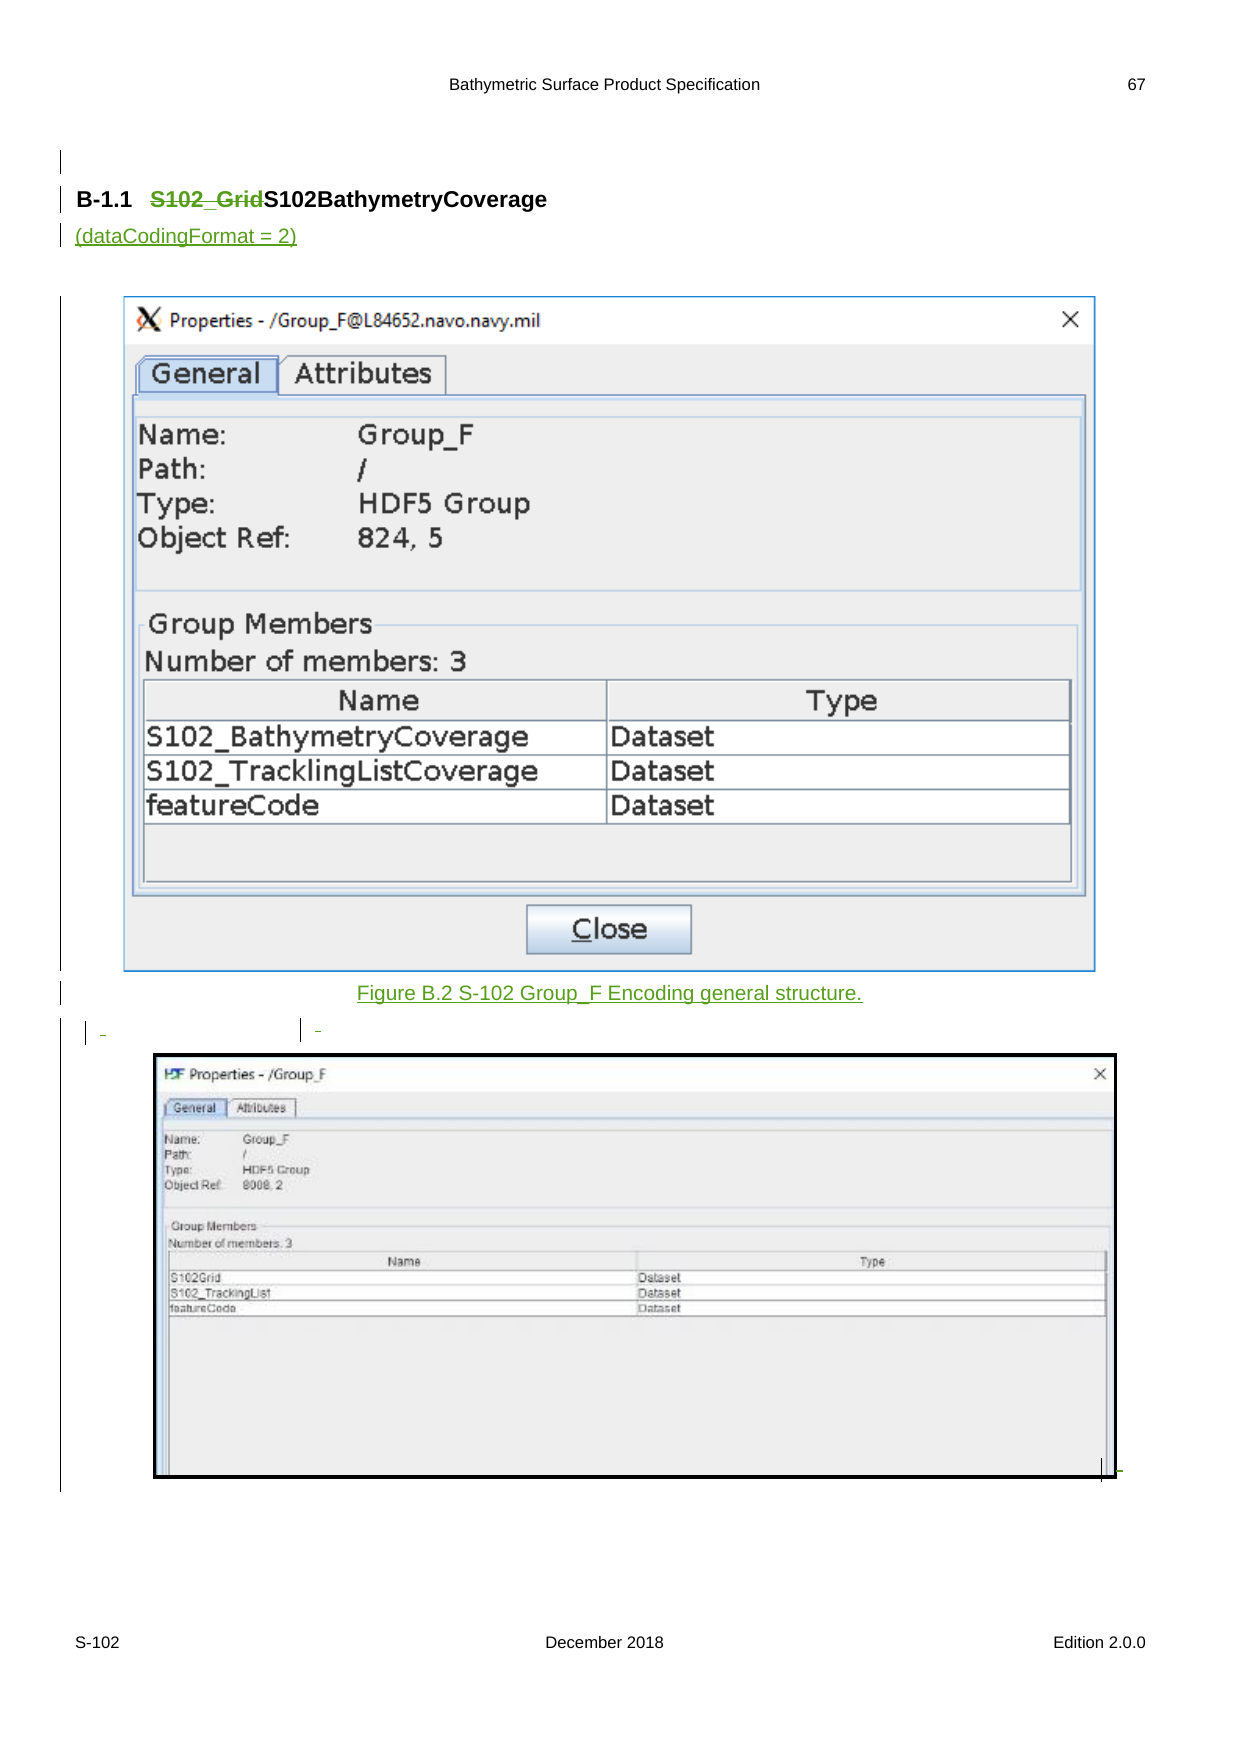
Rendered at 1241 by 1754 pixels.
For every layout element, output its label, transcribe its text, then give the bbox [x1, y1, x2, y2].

picture [123, 296, 1102, 972]
picture [156, 1057, 1114, 1475]
subtitle B-1.1 S102BathymetryCoverage [76, 186, 1150, 213]
